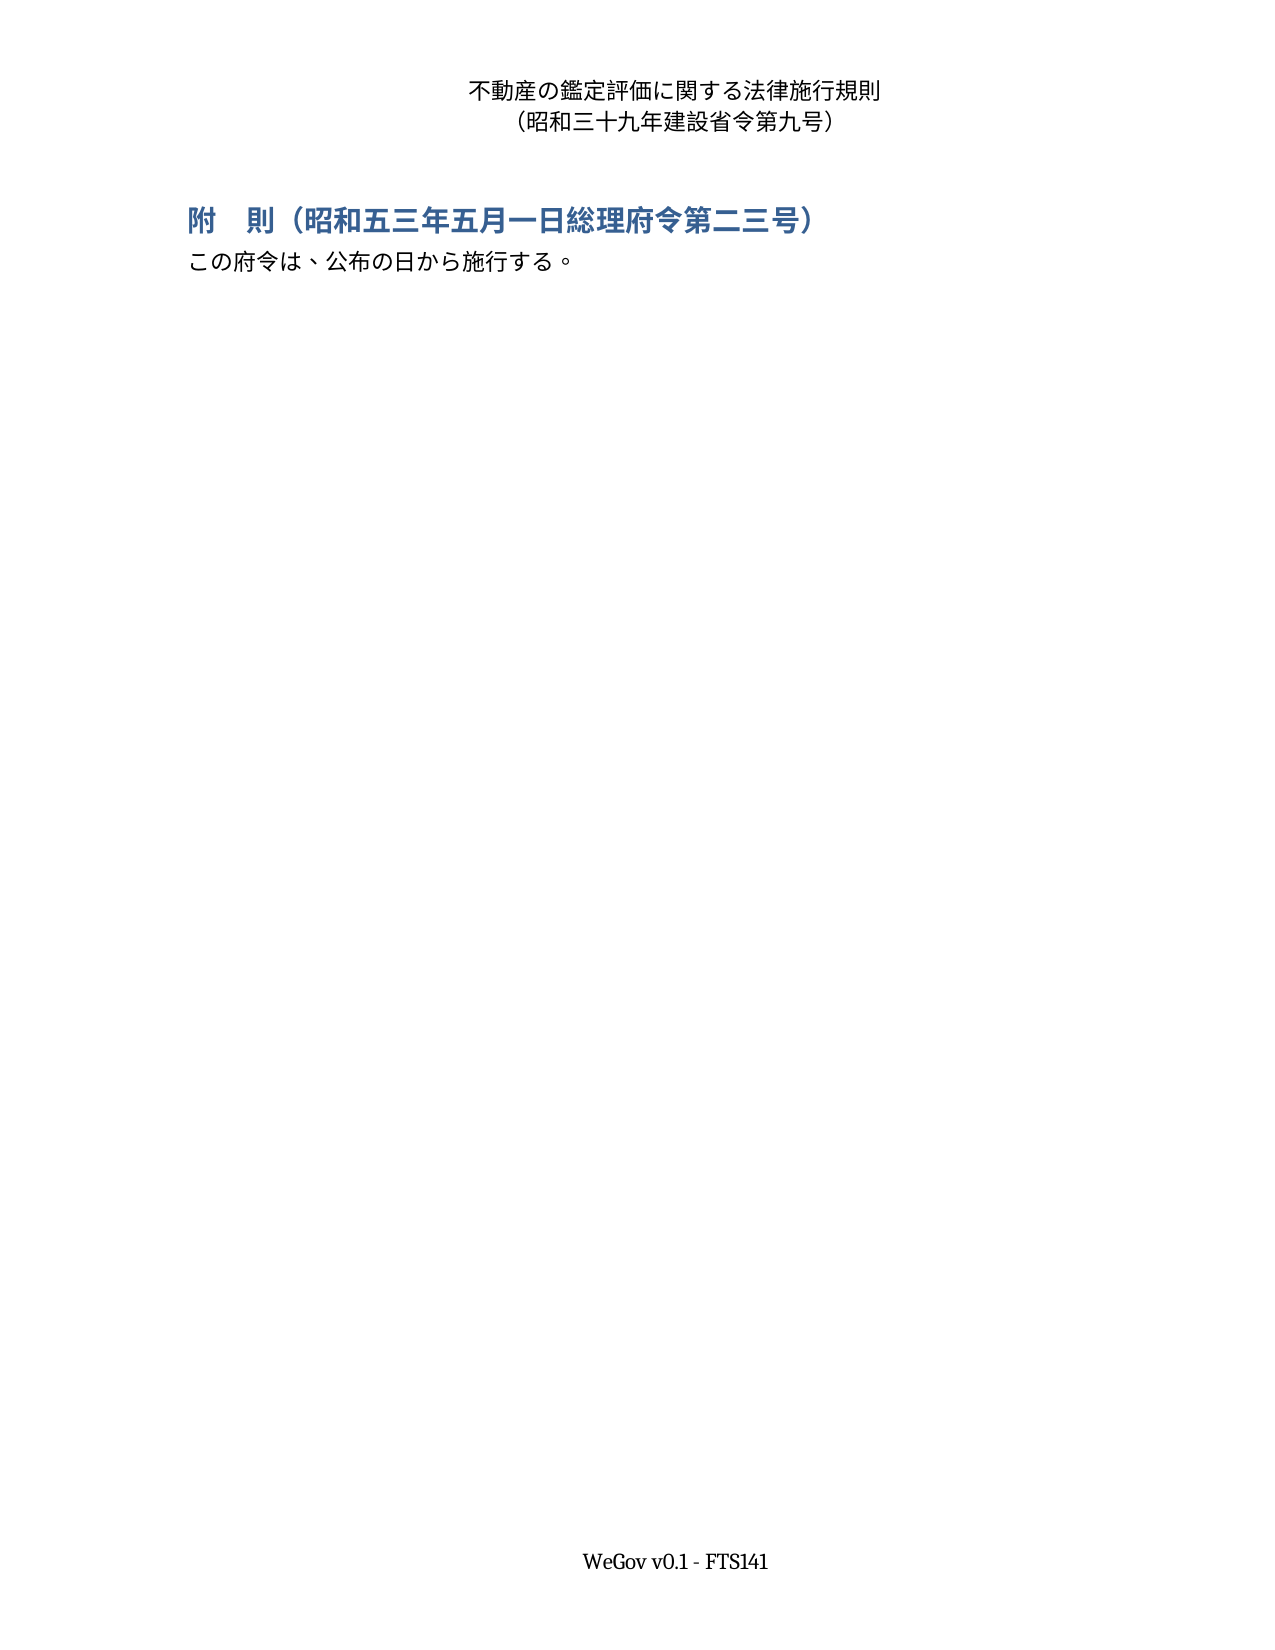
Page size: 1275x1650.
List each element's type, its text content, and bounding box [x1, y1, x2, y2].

subtitle 附 則（昭和五三年五月一日総理府令第二三号） [187, 200, 1087, 240]
text この府令は、公布の日から施行する。 [187, 246, 1087, 277]
